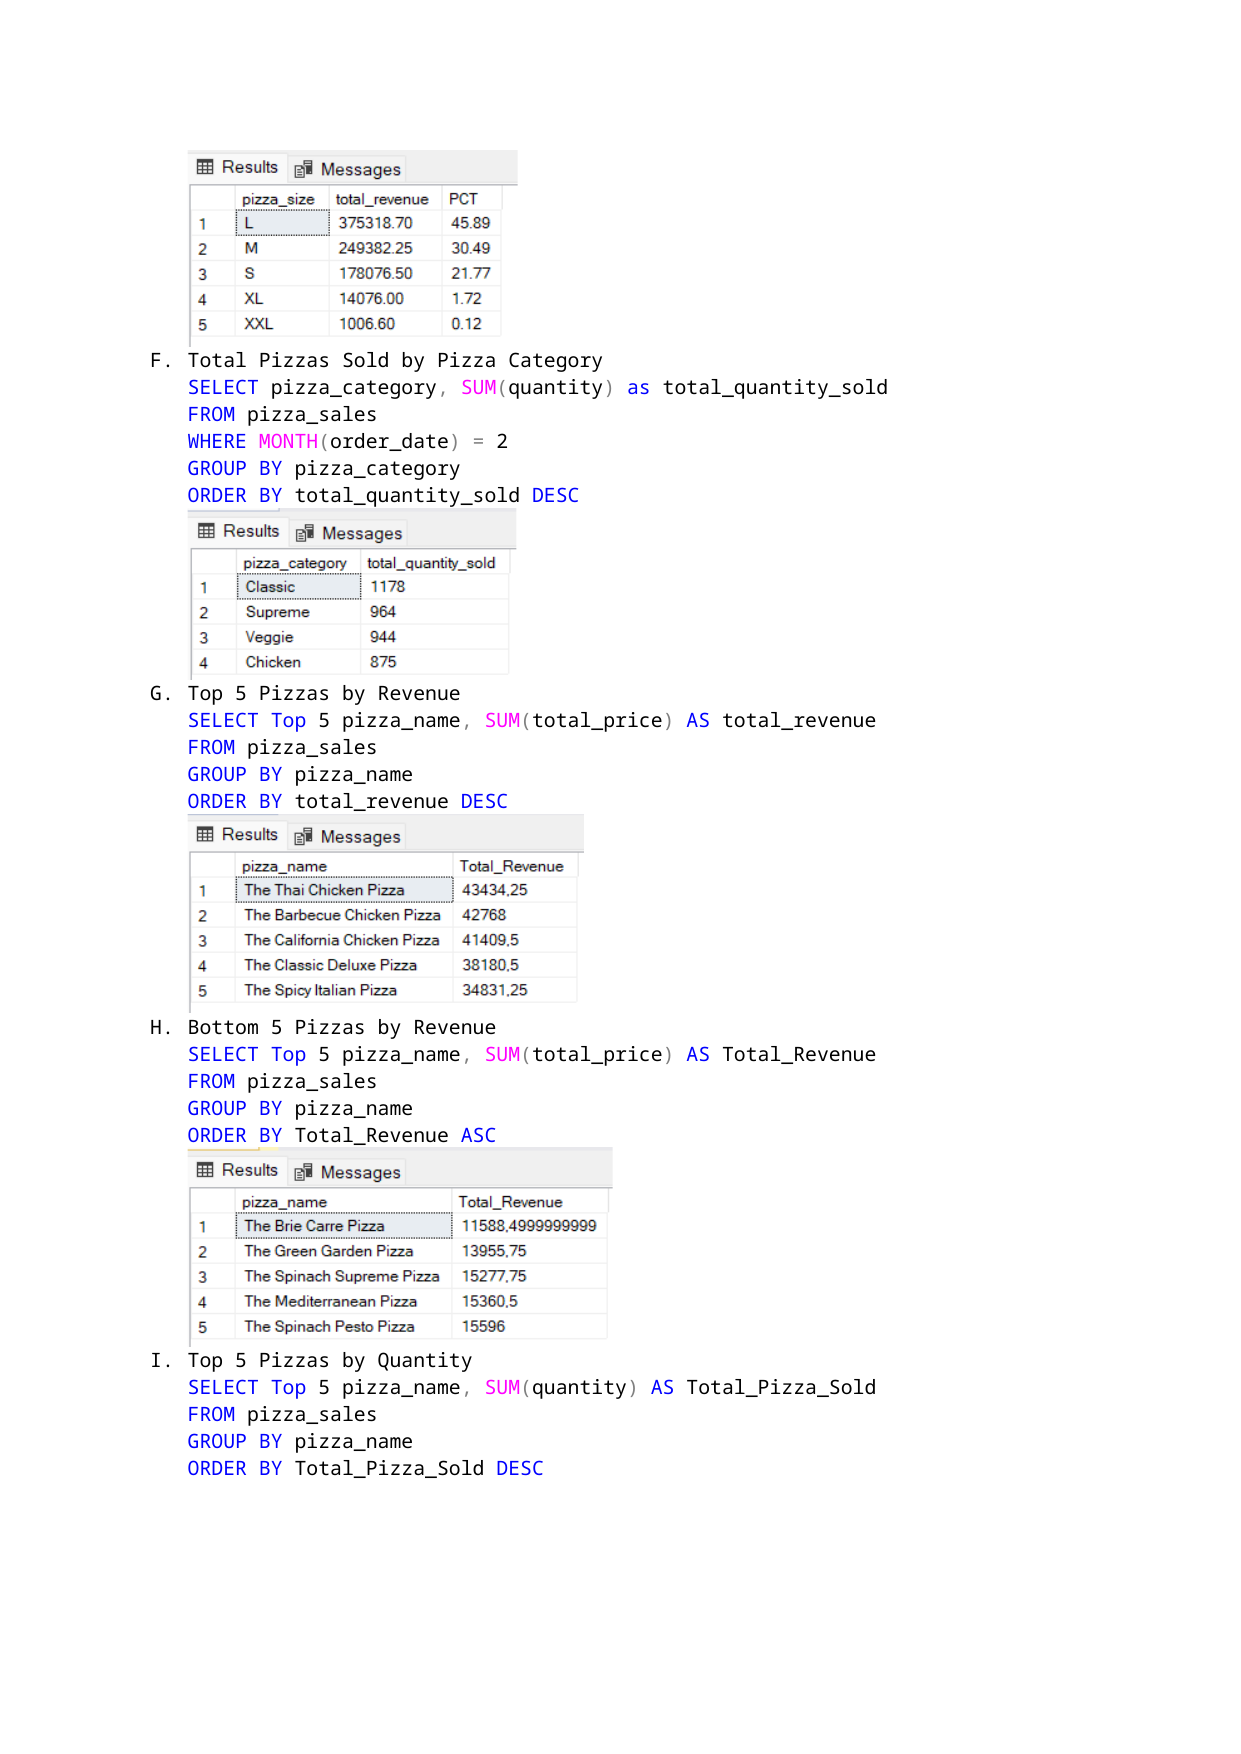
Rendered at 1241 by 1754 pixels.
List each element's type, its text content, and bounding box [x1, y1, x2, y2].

text FROM pizza_sales [187, 1401, 1090, 1428]
list Top 5 Pizzas by Revenue [150, 679, 1090, 706]
list Total Pizzas Sold by Pizza Category [150, 346, 1090, 373]
list SELECT Top 5 pizza_name, SUM(quantity) AS Total_Pizza_Sold [187, 1374, 1090, 1401]
list SELECT pizza_category, SUM(quantity) as total_quantity_sold [187, 373, 1090, 400]
text ORDER BY total_quantity_sold DESC [187, 481, 1090, 508]
text GROUP BY pizza_category [187, 454, 1090, 481]
picture [187, 150, 518, 347]
text FROM pizza_sales [187, 1067, 1090, 1094]
picture [187, 1147, 613, 1347]
picture [187, 508, 517, 680]
picture [187, 814, 584, 1013]
text FROM pizza_sales [187, 400, 1090, 427]
text WHERE MONTH(order_date) = 2 [187, 427, 1090, 454]
text GROUP BY pizza_name [187, 1428, 1090, 1454]
text ORDER BY Total_Pizza_Sold DESC [187, 1454, 1090, 1482]
text ORDER BY Total_Revenue ASC [187, 1121, 1090, 1148]
text GROUP BY pizza_name [187, 1094, 1090, 1121]
list Bottom 5 Pizzas by Revenue [150, 1013, 1090, 1040]
list Top 5 Pizzas by Quantity [150, 1347, 1090, 1374]
list SELECT Top 5 pizza_name, SUM(total_price) AS total_revenue [187, 706, 1090, 733]
text FROM pizza_sales [187, 733, 1090, 760]
text ORDER BY total_revenue DESC [187, 787, 1090, 814]
text GROUP BY pizza_name [187, 760, 1090, 787]
list SELECT Top 5 pizza_name, SUM(total_price) AS Total_Revenue [187, 1040, 1090, 1067]
